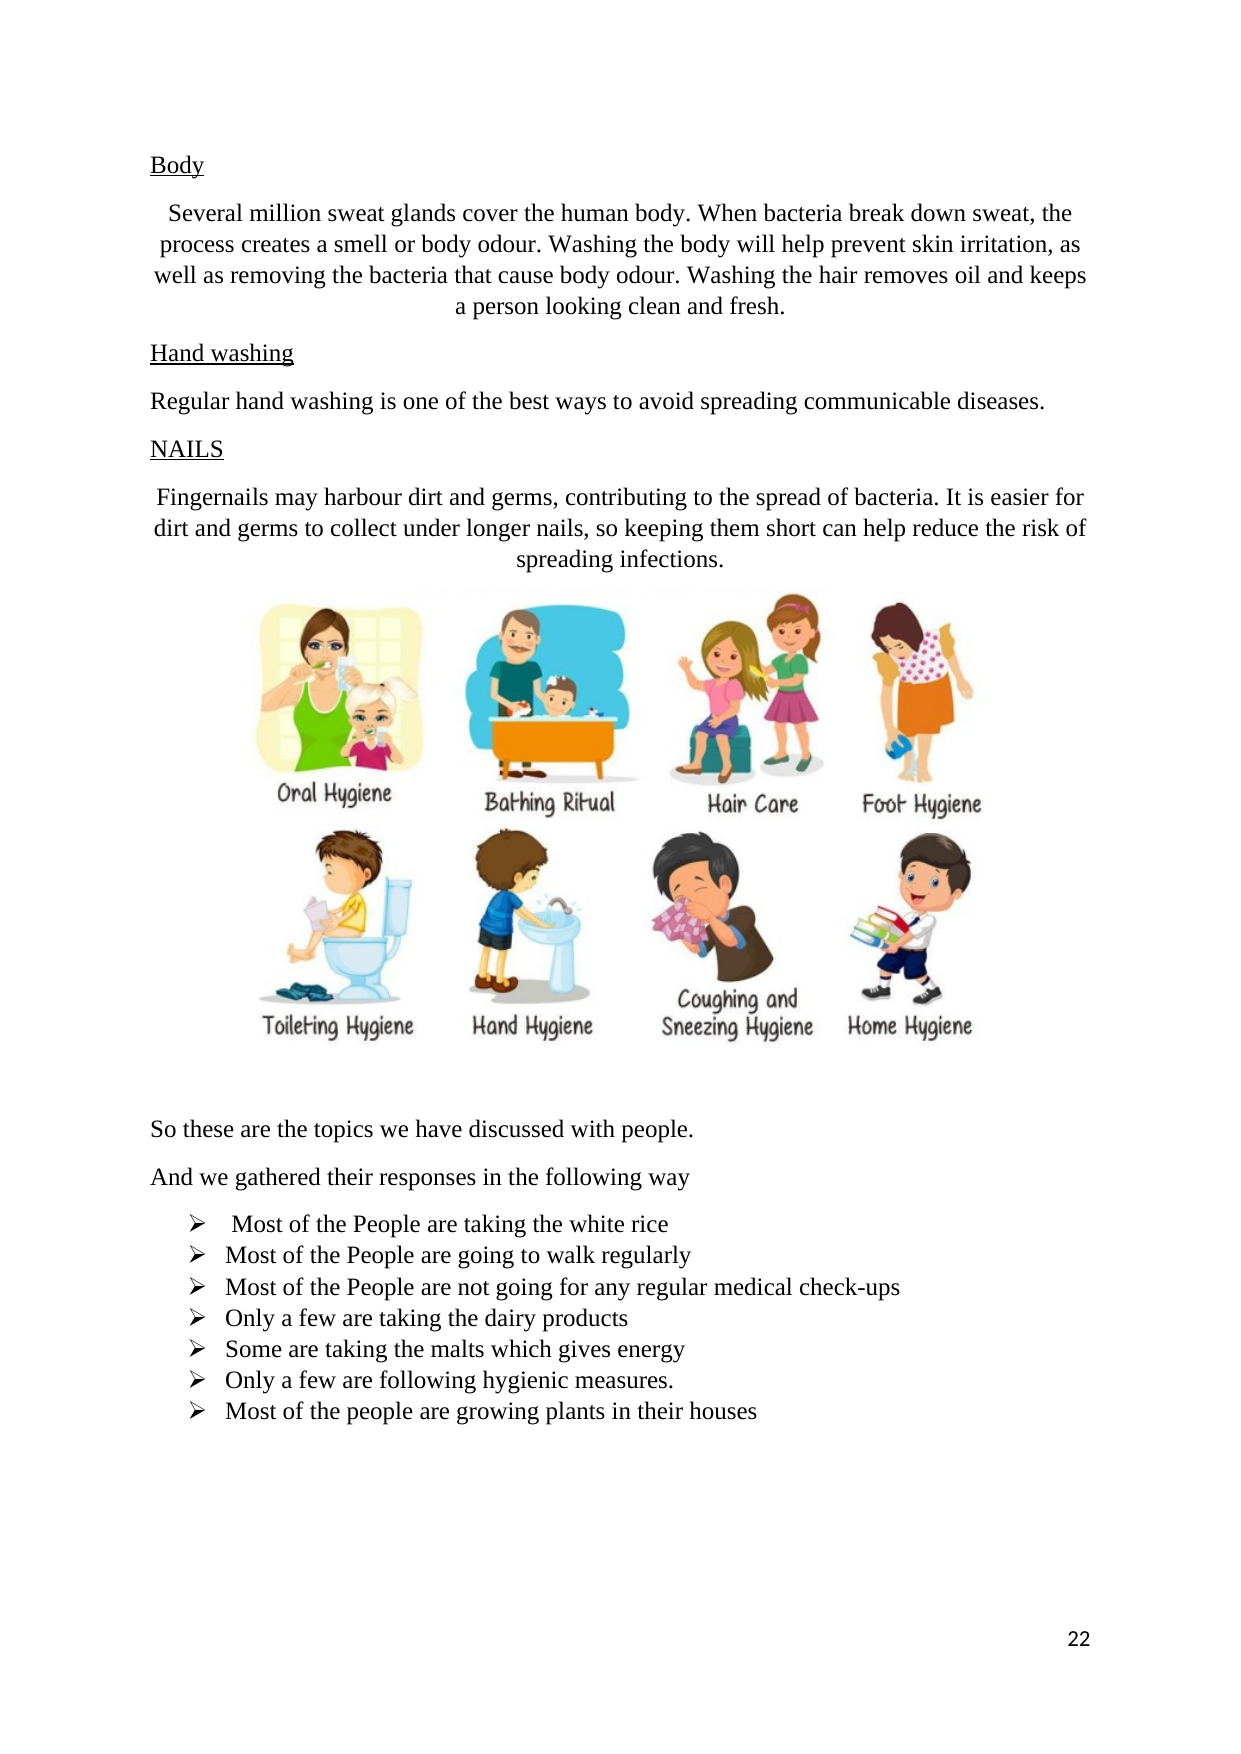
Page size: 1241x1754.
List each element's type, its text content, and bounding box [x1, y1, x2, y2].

list Most of the people are growing plants in their houses [187, 1396, 1090, 1424]
list Some are taking the malts which gives energy [187, 1334, 1090, 1362]
text Body [150, 150, 1090, 179]
list Most of the People are going to walk regularly [187, 1241, 1090, 1269]
list Only a few are following hygienic measures. [187, 1365, 1090, 1393]
list Only a few are taking the dairy products [187, 1303, 1090, 1331]
picture [227, 591, 1014, 1048]
text NAILS [150, 434, 1090, 463]
list Most of the People are taking the white rice [187, 1209, 1090, 1238]
text So these are the topics we have discussed with people. [150, 1114, 1090, 1143]
text And we gathered their responses in the following way [150, 1162, 1090, 1191]
text Hand washing [150, 338, 1090, 367]
list Most of the People are not going for any regular medical check-ups [187, 1272, 1090, 1300]
text Fingernails may harbour dirt and germs, contributing to the spread of bacteria. It is easier for dirt and germs to collect under longer nails, so keeping them short can help reduce the risk of spreading infections. [150, 482, 1090, 572]
text Several million sweat glands cover the human body. When bacteria break down sweat, the process creates a smell or body odour. Washing the body will help prevent skin irritation, as well as removing the bacteria that cause body odour. Washing the hair removes oil and keeps a person looking clean and fresh. [150, 198, 1090, 319]
text Regular hand washing is one of the best ways to avoid spreading communicable diseases. [150, 386, 1090, 415]
